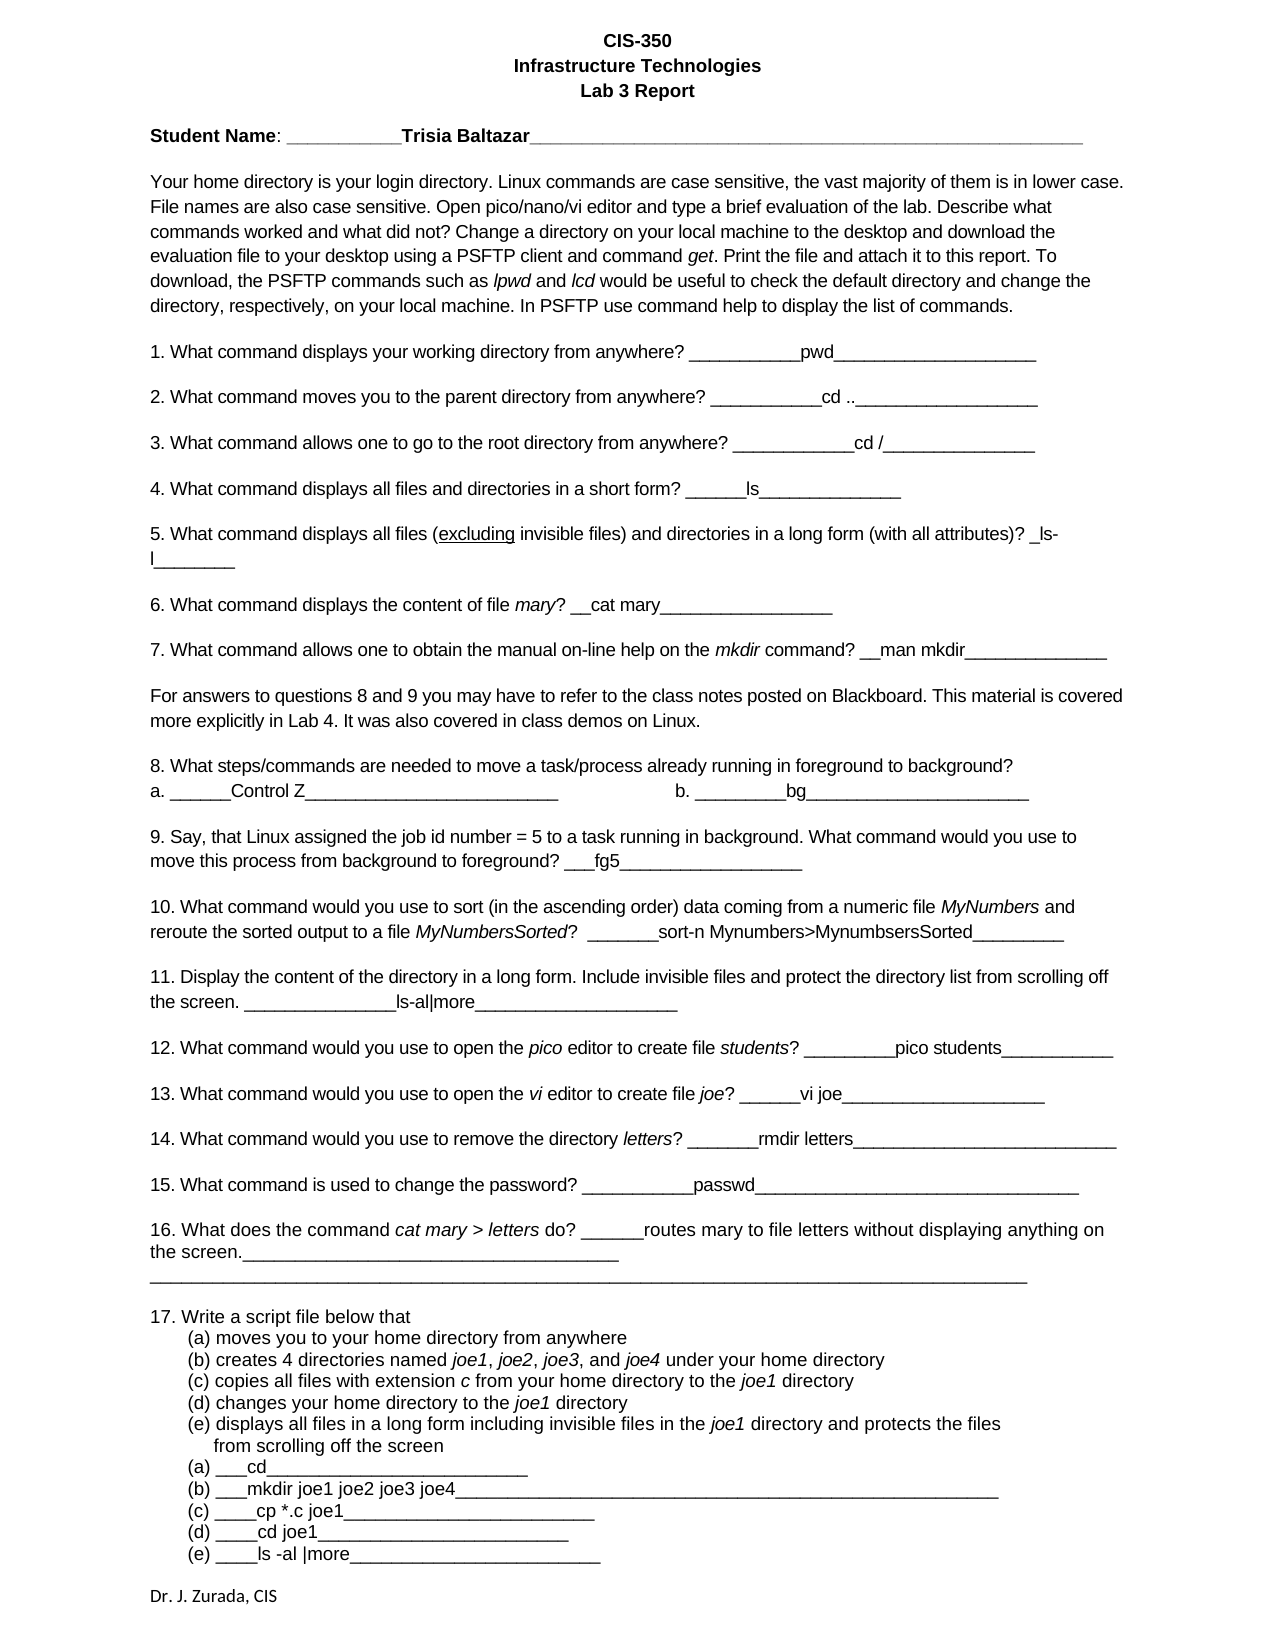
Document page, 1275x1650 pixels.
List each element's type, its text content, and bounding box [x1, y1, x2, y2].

text (a) moves you to your home directory from anywhere [150, 1327, 1125, 1348]
text 5. What command displays all files (excluding invisible files) and directories in a long form (with all attributes)? _ls-l________ [150, 523, 1125, 569]
text (a) ___cd_________________________ [150, 1456, 1125, 1478]
text (b) ___mkdir joe1 joe2 joe3 joe4____________________________________________________ [150, 1478, 1125, 1499]
text 13. What command would you use to open the vi editor to create file joe? ______vi joe____________________ [150, 1082, 1125, 1104]
text 4. What command displays all files and directories in a short form? ______ls______________ [150, 477, 1125, 499]
text 7. What command allows one to obtain the manual on-line help on the mkdir command? __man mkdir______________ [150, 639, 1125, 661]
text 3. What command allows one to go to the root directory from anywhere? ____________cd /_______________ [150, 432, 1125, 453]
text 9. Say, that Linux assigned the job id number = 5 to a task running in background. What command would you use to move this process from background to foreground? ___fg5__________________ [150, 825, 1125, 872]
text 15. What command is used to change the password? ___________passwd________________________________ [150, 1173, 1125, 1195]
text (e) ____ls -al |more________________________ [150, 1543, 1125, 1564]
text 14. What command would you use to remove the directory letters? _______rmdir letters__________________________ [150, 1128, 1125, 1149]
text 2. What command moves you to the parent directory from anywhere? ___________cd ..__________________ [150, 386, 1125, 408]
text 1. What command displays your working directory from anywhere? ___________pwd____________________ [150, 340, 1125, 362]
text (e) displays all files in a long form including invisible files in the joe1 directory and protects the files [150, 1413, 1125, 1435]
text from scrolling off the screen [150, 1435, 1125, 1456]
text 12. What command would you use to open the pico editor to create file students? _________pico students___________ [150, 1037, 1125, 1058]
text (d) changes your home directory to the joe1 directory [150, 1392, 1125, 1413]
text (b) creates 4 directories named joe1, joe2, joe3, and joe4 under your home directory [150, 1348, 1125, 1370]
text 17. Write a script file below that [150, 1305, 1125, 1327]
text 11. Display the content of the directory in a long form. Include invisible files and protect the directory list from scrolling off the screen. _______________ls-al|more____________________ [150, 966, 1125, 1013]
text Your home directory is your login directory. Linux commands are case sensitive, the vast majority of them is in lower case. File names are also case sensitive. Open pico/nano/vi editor and type a brief evaluation of the lab. Describe what commands worked and what did not? Change a directory on your local machine to the desktop and download the evaluation file to your desktop using a PSFTP client and command get. Print the file and attach it to this report. To download, the PSFTP commands such as lpwd and lcd would be useful to check the default directory and change the directory, respectively, on your local machine. In PSFTP use command help to display the list of commands. [150, 171, 1125, 316]
text 6. What command displays the content of file mary? __cat mary_________________ [150, 593, 1125, 615]
text (c) ____cp *.c joe1________________________ [150, 1499, 1125, 1521]
text For answers to questions 8 and 9 you may have to refer to the class notes posted on Blackboard. This material is covered more explicitly in Lab 4. It was also covered in class demos on Linux. [150, 684, 1125, 731]
text 8. What steps/commands are needed to move a task/process already running in foreground to background? a. ______Control Z_________________________ b. _________bg______________________ [150, 755, 1125, 801]
text 16. What does the command cat mary > letters do? ______routes mary to file letters without displaying anything on the screen.____________________________________ ____________________________________________________________________________________ [150, 1219, 1125, 1284]
text CIS-350 Infrastructure Technologies Lab 3 Report [150, 30, 1125, 101]
text (d) ____cd joe1________________________ [150, 1521, 1125, 1543]
text 10. What command would you use to sort (in the ascending order) data coming from a numeric file MyNumbers and reroute the sorted output to a file MyNumbersSorted? _______sort-n Mynumbers>MynumbsersSorted_________ [150, 896, 1125, 942]
text (c) copies all files with extension c from your home directory to the joe1 directory [150, 1370, 1125, 1392]
text Student Name: ___________Trisia Baltazar_____________________________________________________ [150, 125, 1125, 147]
